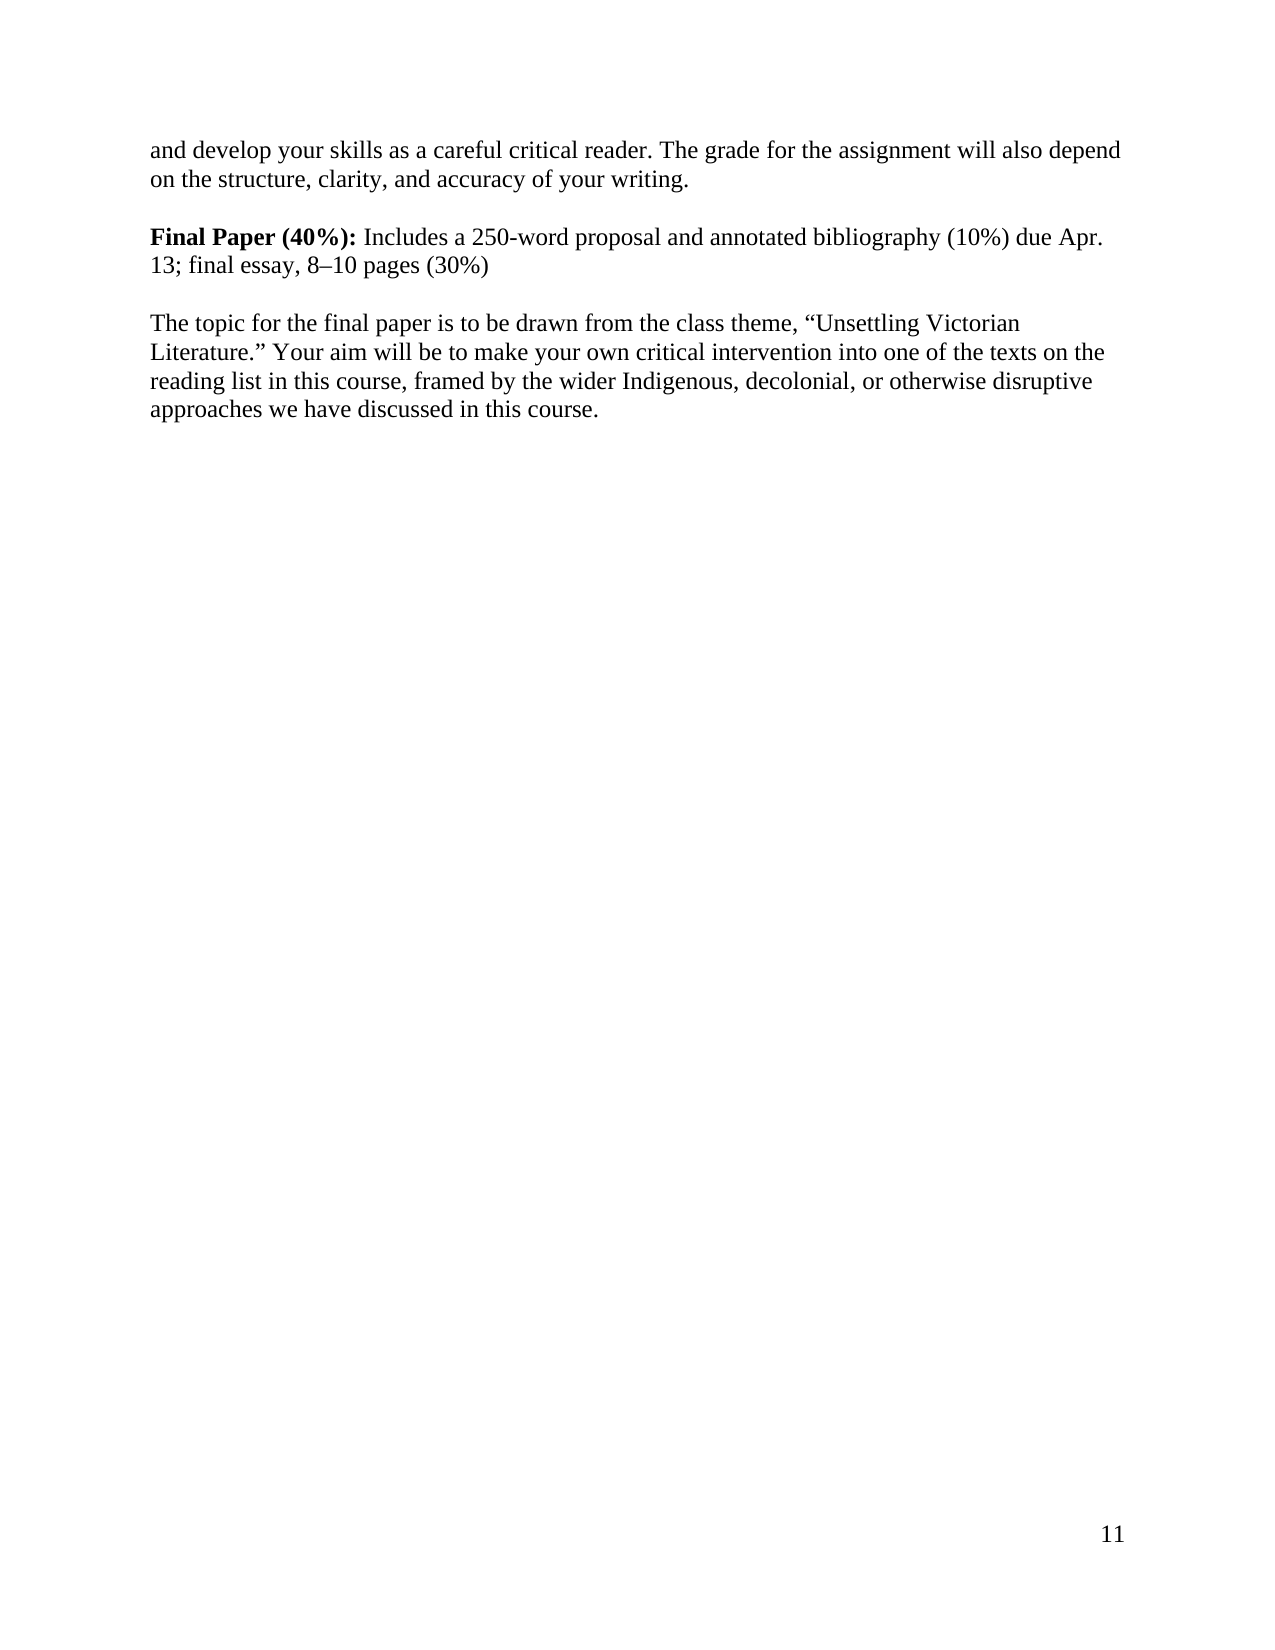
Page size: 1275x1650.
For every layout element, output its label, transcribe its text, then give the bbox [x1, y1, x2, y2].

text The topic for the final paper is to be drawn from the class theme, “Unsettling Victorian Literature.” Your aim will be to make your own critical intervention into one of the texts on the reading list in this course, framed by the wider Indigenous, decolonial, or otherwise disruptive approaches we have discussed in this course. [150, 308, 1125, 423]
text Final Paper (40%): Includes a 250-word proposal and annotated bibliography (10%) due Apr. 13; final essay, 8–10 pages (30%) [150, 222, 1125, 279]
